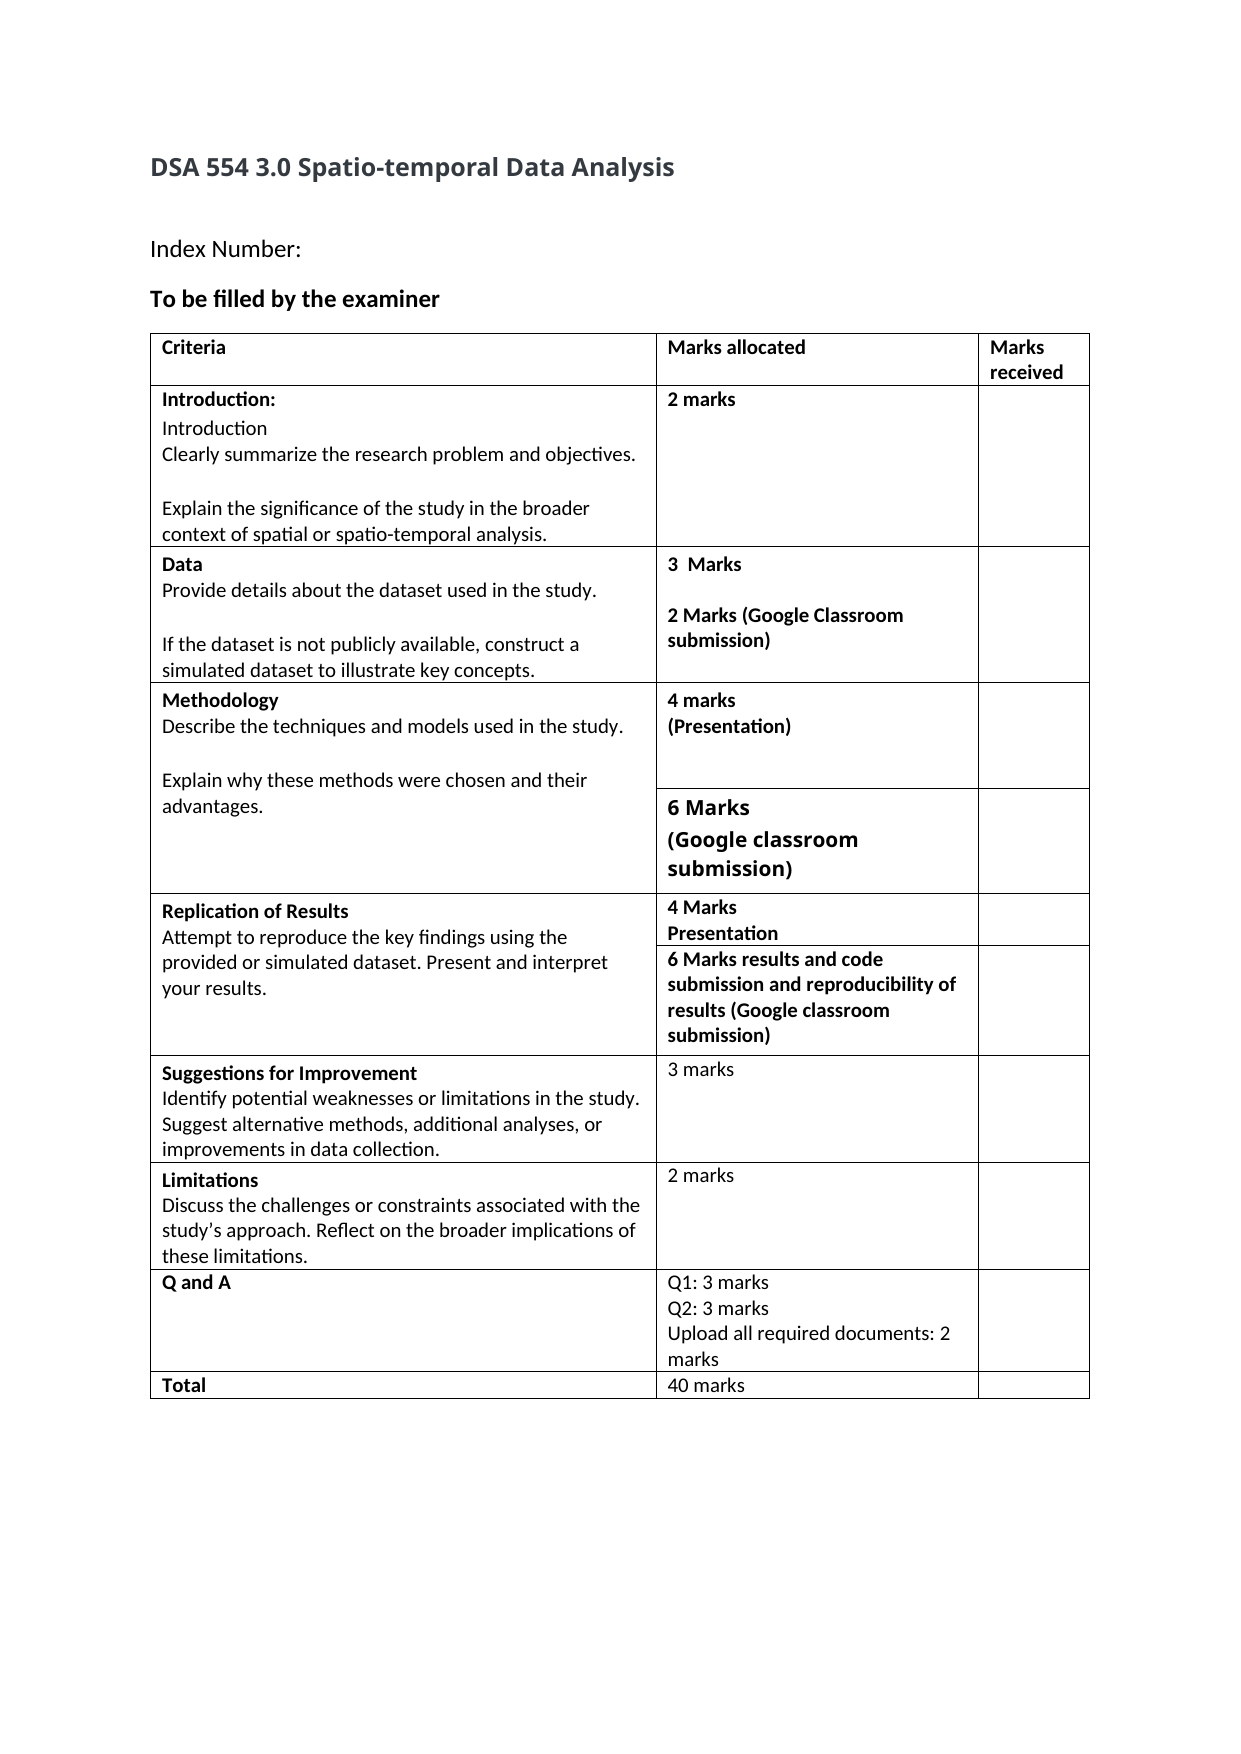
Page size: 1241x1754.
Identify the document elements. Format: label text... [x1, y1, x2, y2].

text Index Number: [150, 234, 1090, 264]
table_cell 4 marks (Presentation) [657, 683, 978, 788]
table_cell [979, 386, 1089, 546]
table_cell 3 marks [657, 1056, 978, 1162]
table_cell 3 Marks 2 Marks (Google Classroom submission) [657, 547, 978, 682]
table_cell [979, 1056, 1089, 1162]
table_cell [979, 1163, 1089, 1268]
table_cell [979, 547, 1089, 682]
table_cell Methodology Describe the techniques and models used in the study. Explain why these methods were chosen and their advantages. [151, 683, 656, 893]
table_cell [979, 789, 1089, 893]
table_header Marks allocated [657, 334, 978, 385]
table_cell Introduction: Introduction Clearly summarize the research problem and objectives. Explain the significance of the study in the broader context of spatial or spatio-temporal analysis. [151, 386, 656, 546]
table_cell [979, 1372, 1089, 1398]
table_header Marks received [979, 334, 1089, 385]
table_cell Replication of Results Attempt to reproduce the key findings using the provided or simulated dataset. Present and interpret your results. [151, 894, 656, 1055]
table_cell [979, 946, 1089, 1055]
table_cell Limitations Discuss the challenges or constraints associated with the study’s approach. Reflect on the broader implications of these limitations. [151, 1163, 656, 1268]
table_cell 2 marks [657, 386, 978, 546]
table_cell Q1: 3 marks Q2: 3 marks Upload all required documents: 2 marks [657, 1270, 978, 1371]
text To be filled by the examiner [150, 283, 1090, 314]
table_cell Data Provide details about the dataset used in the study. If the dataset is not publicly available, construct a simulated dataset to illustrate key concepts. [151, 547, 656, 682]
table_cell Q and A [151, 1270, 656, 1371]
table_cell [979, 1270, 1089, 1371]
table_cell 2 marks [657, 1163, 978, 1268]
table_cell 6 Marks (Google classroom submission) [657, 789, 978, 893]
text DSA 554 3.0 Spatio-temporal Data Analysis [150, 150, 1090, 184]
table_cell [979, 683, 1089, 788]
table_cell Total [151, 1372, 656, 1398]
table_cell 6 Marks results and code submission and reproducibility of results (Google classroom submission) [657, 946, 978, 1055]
table_cell 4 Marks Presentation [657, 894, 978, 945]
table_cell [979, 894, 1089, 945]
table_cell 40 marks [657, 1372, 978, 1398]
table_cell Suggestions for Improvement Identify potential weaknesses or limitations in the study. Suggest alternative methods, additional analyses, or improvements in data collection. [151, 1056, 656, 1162]
table_header Criteria [151, 334, 656, 385]
